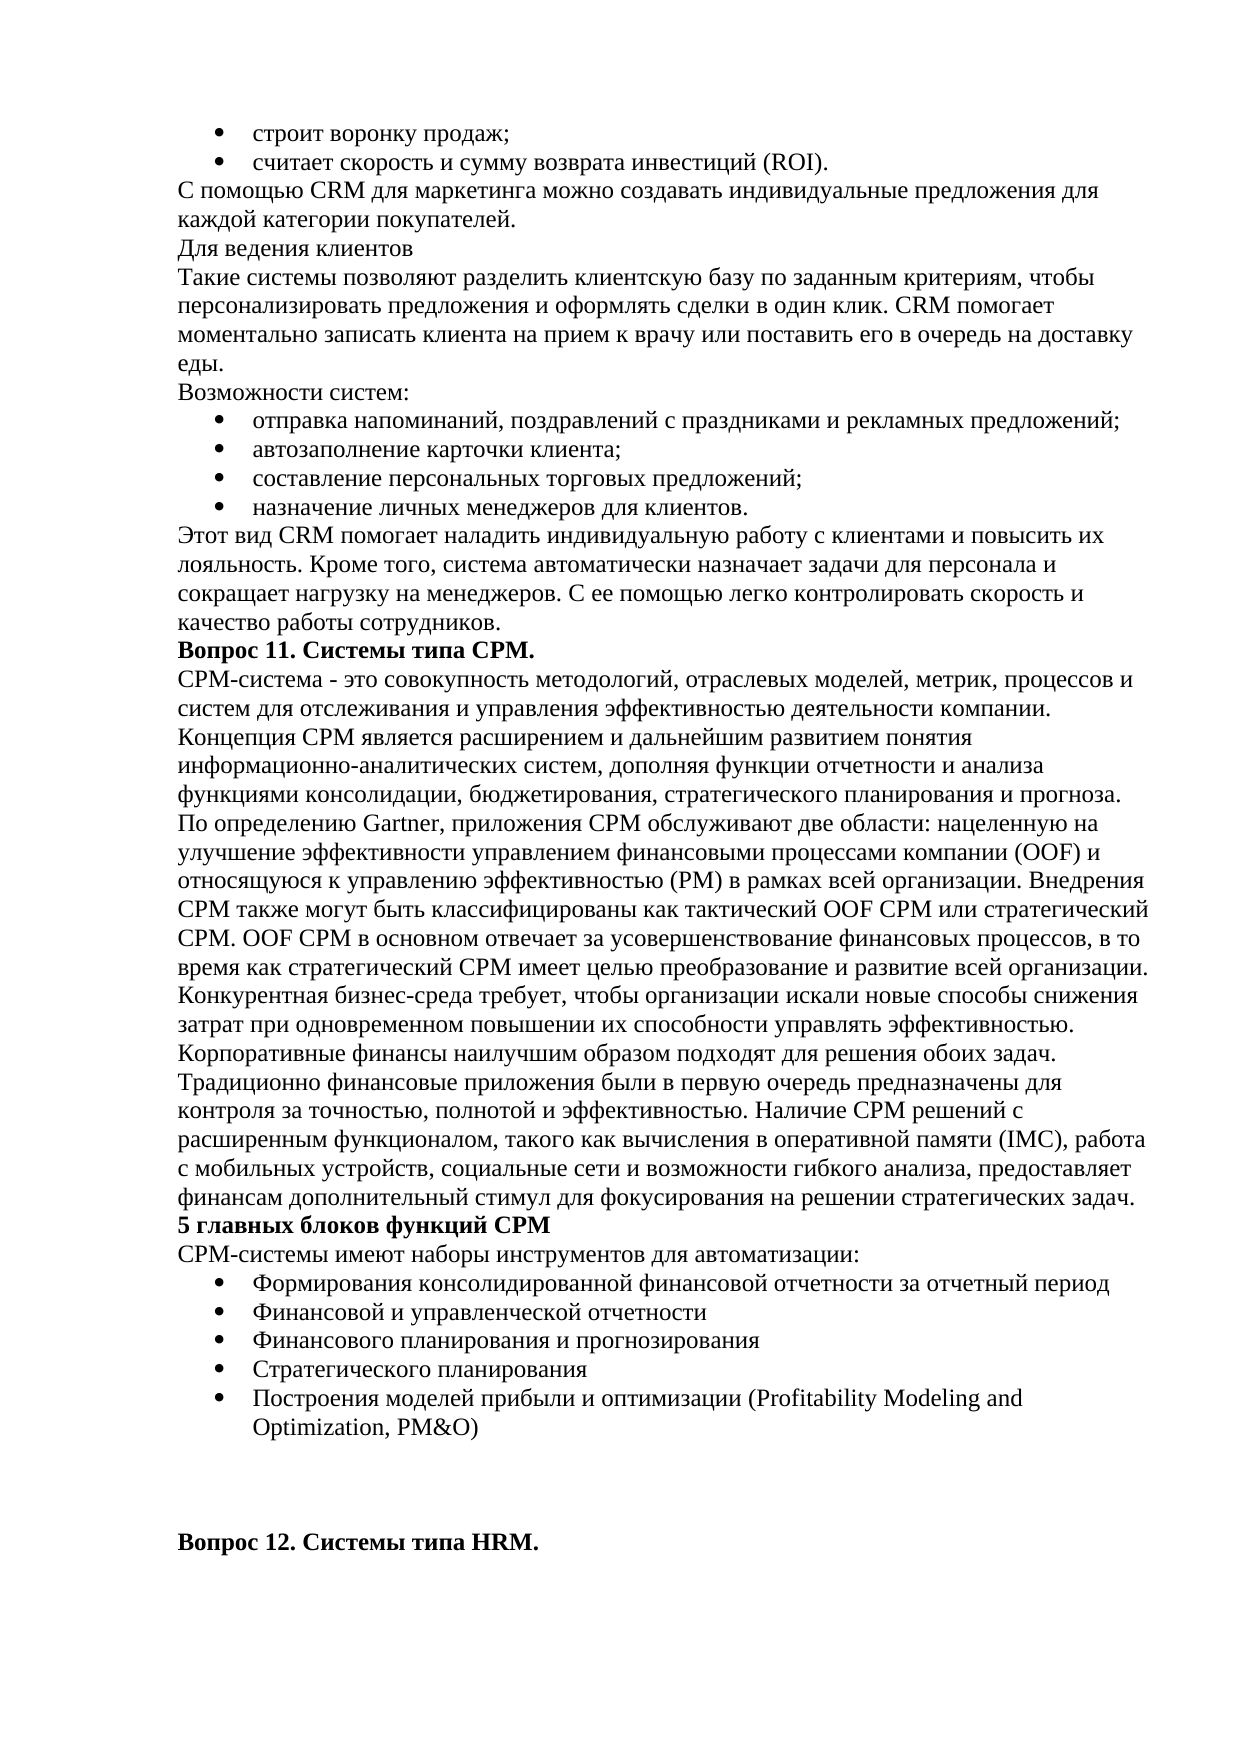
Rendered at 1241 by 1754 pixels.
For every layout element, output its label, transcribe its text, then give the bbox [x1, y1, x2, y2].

list Финансовой и управленческой отчетности [215, 1297, 1152, 1326]
list Построения моделей прибыли и оптимизации (Profitability Modeling and Optimization, PM&O) [215, 1383, 1152, 1441]
text По определению Gartner, приложения CPM обслуживают две области: нацеленную на улучшение эффективности управлением финансовыми процессами компании (OOF) и относящуюся к управлению эффективностью (PM) в рамках всей организации. Внедрения CPM также могут быть классифицированы как тактический OOF CPM или стратегический CPM. OOF CPM в основном отвечает за усовершенствование финансовых процессов, в то время как стратегический CPM имеет целью преобразование и развитие всей организации. [177, 808, 1152, 981]
text С помощью CRM для маркетинга можно создавать индивидуальные предложения для каждой категории покупателей. [177, 176, 1152, 233]
list отправка напоминаний, поздравлений с праздниками и рекламных предложений; [215, 406, 1152, 434]
text Конкурентная бизнес-среда требует, чтобы организации искали новые способы снижения затрат при одновременном повышении их способности управлять эффективностью. Корпоративные финансы наилучшим образом подходят для решения обоих задач. Традиционно финансовые приложения были в первую очередь предназначены для контроля за точностью, полнотой и эффективностью. Наличие CPM решений с расширенным функционалом, такого как вычисления в оперативной памяти (IMC), работа с мобильных устройств, социальные сети и возможности гибкого анализа, предоставляет финансам дополнительный стимул для фокусирования на решении стратегических задач. [177, 981, 1152, 1211]
list назначение личных менеджеров для клиентов. [215, 492, 1152, 521]
list Формирования консолидированной финансовой отчетности за отчетный период [215, 1268, 1152, 1297]
text Вопрос 12. Системы типа HRM. [177, 1527, 1152, 1556]
text CPM-системы имеют наборы инструментов для автоматизации: [177, 1239, 1152, 1268]
text Этот вид CRM помогает наладить индивидуальную работу с клиентами и повысить их лояльность. Кроме того, система автоматически назначает задачи для персонала и сокращает нагрузку на менеджеров. С ее помощью легко контролировать скорость и качество работы сотрудников. [177, 521, 1152, 636]
text Возможности систем: [177, 377, 1152, 406]
list автозаполнение карточки клиента; [215, 434, 1152, 463]
list Стратегического планирования [215, 1354, 1152, 1383]
text Такие системы позволяют разделить клиентскую базу по заданным критериям, чтобы персонализировать предложения и оформлять сделки в один клик. CRM помогает моментально записать клиента на прием к врачу или поставить его в очередь на доставку еды. [177, 262, 1152, 377]
text Вопрос 11. Системы типа CPM. [177, 636, 1152, 664]
text CPM-система - это совокупность методологий, отраслевых моделей, метрик, процессов и систем для отслеживания и управления эффективностью деятельности компании. Концепция CPM является расширением и дальнейшим развитием понятия информационно-аналитических систем, дополняя функции отчетности и анализа функциями консолидации, бюджетирования, стратегического планирования и прогноза. [177, 664, 1152, 808]
list Финансового планирования и прогнозирования [215, 1326, 1152, 1354]
list составление персональных торговых предложений; [215, 463, 1152, 492]
list строит воронку продаж; [215, 118, 1152, 147]
list считает скорость и сумму возврата инвестиций (ROI). [215, 147, 1152, 176]
text Для ведения клиентов [177, 233, 1152, 262]
text 5 главных блоков функций CPM [177, 1211, 1152, 1239]
